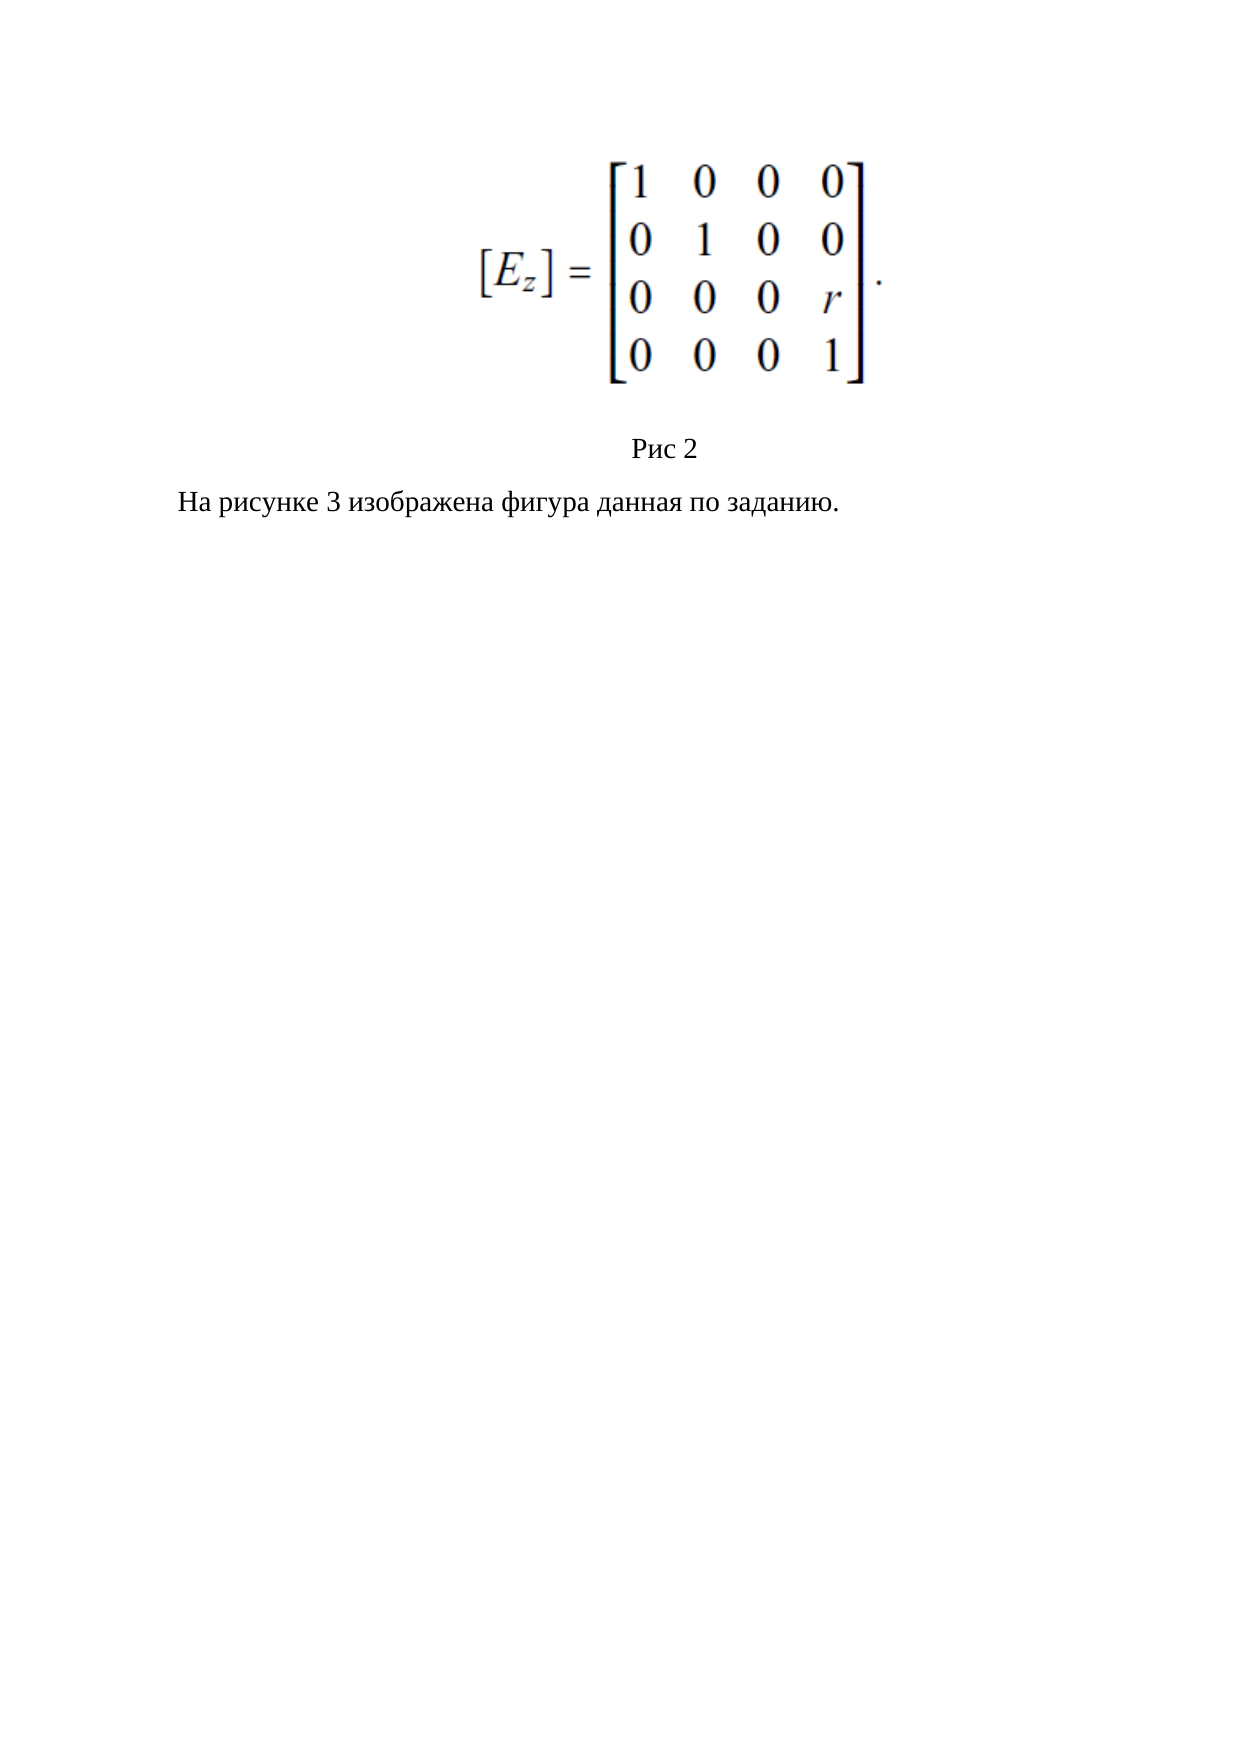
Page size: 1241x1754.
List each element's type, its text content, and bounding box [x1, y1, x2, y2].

picture [400, 118, 929, 412]
text Рис 2 [177, 431, 1152, 465]
text На рисунке 3 изображена фигура данная по заданию. [177, 484, 1152, 517]
